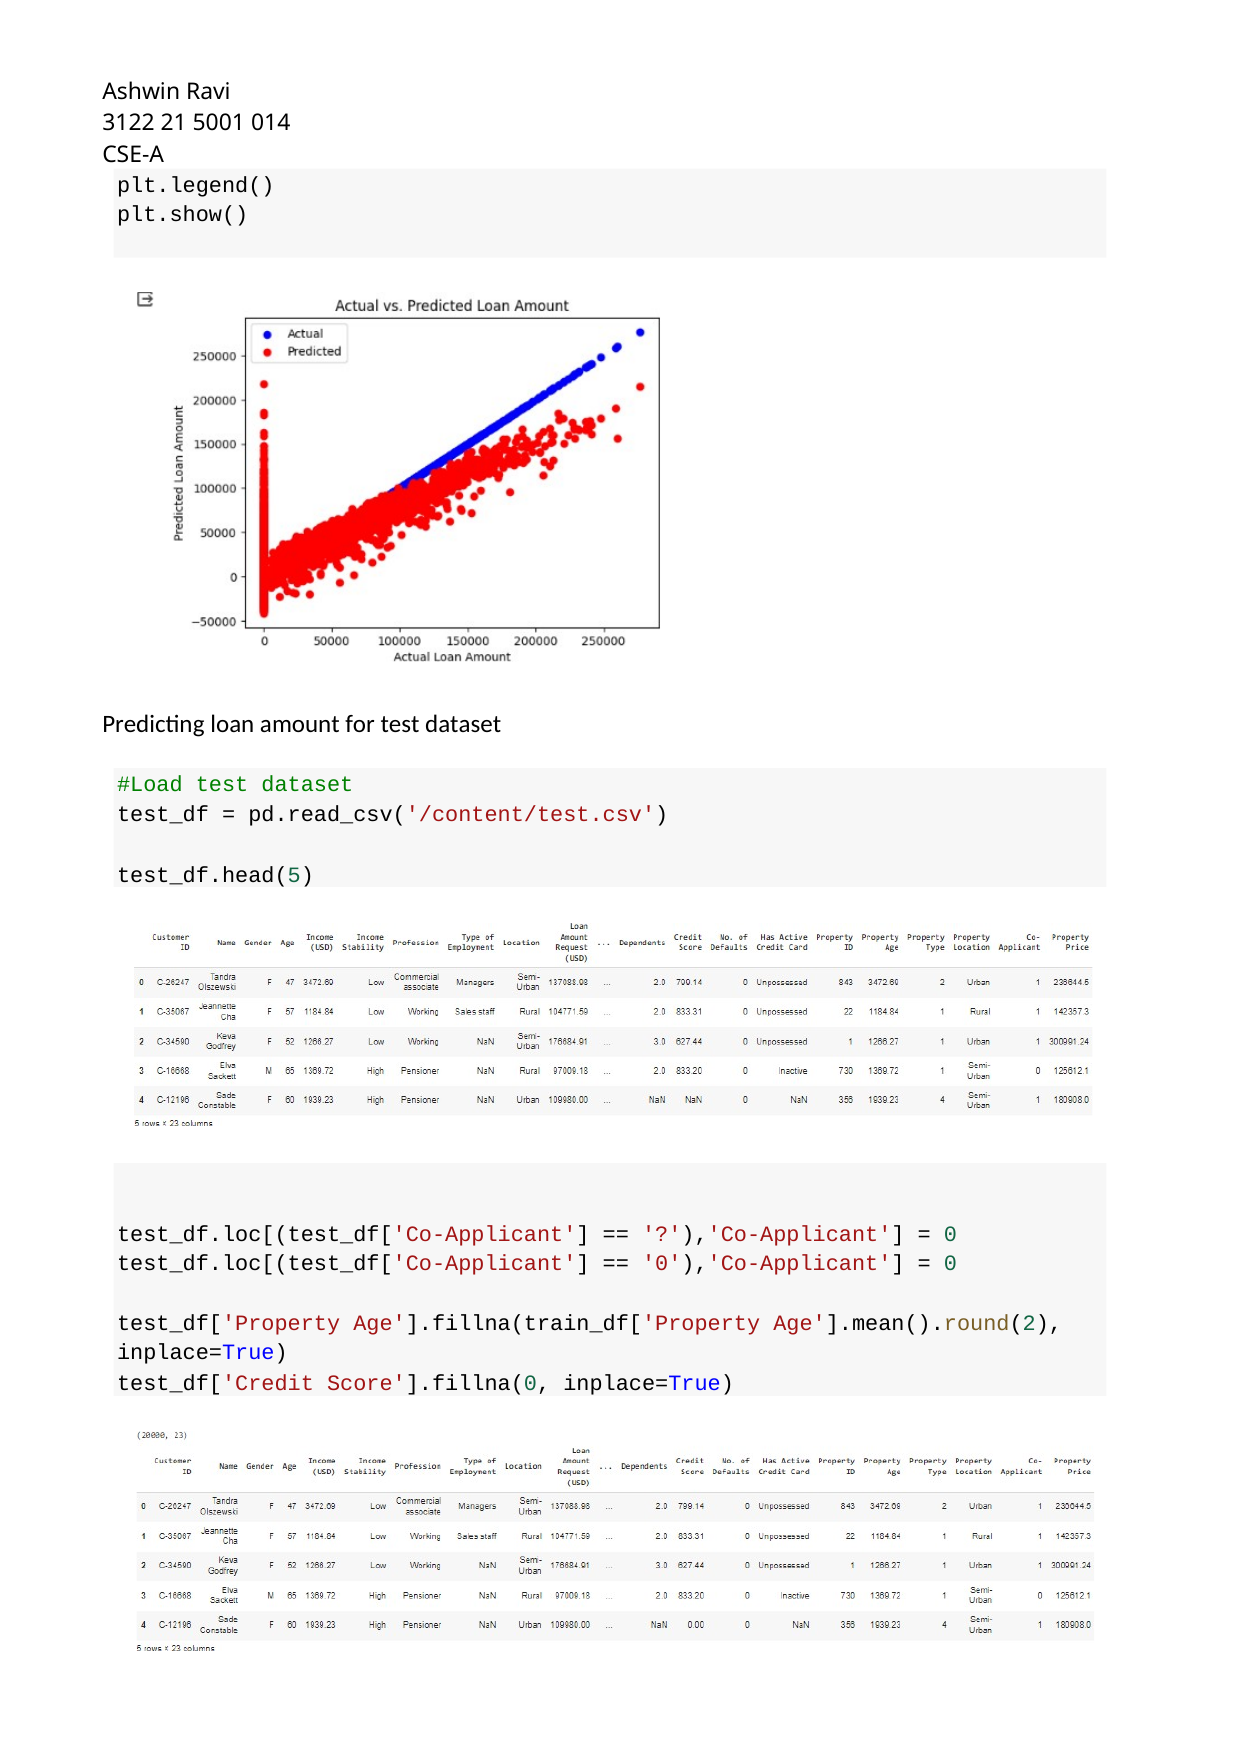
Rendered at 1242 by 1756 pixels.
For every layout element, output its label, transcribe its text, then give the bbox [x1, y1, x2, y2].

picture [136, 1431, 1095, 1651]
picture [134, 923, 1093, 1126]
text Predicting loan amount for test dataset [102, 708, 1119, 738]
picture [136, 292, 661, 662]
